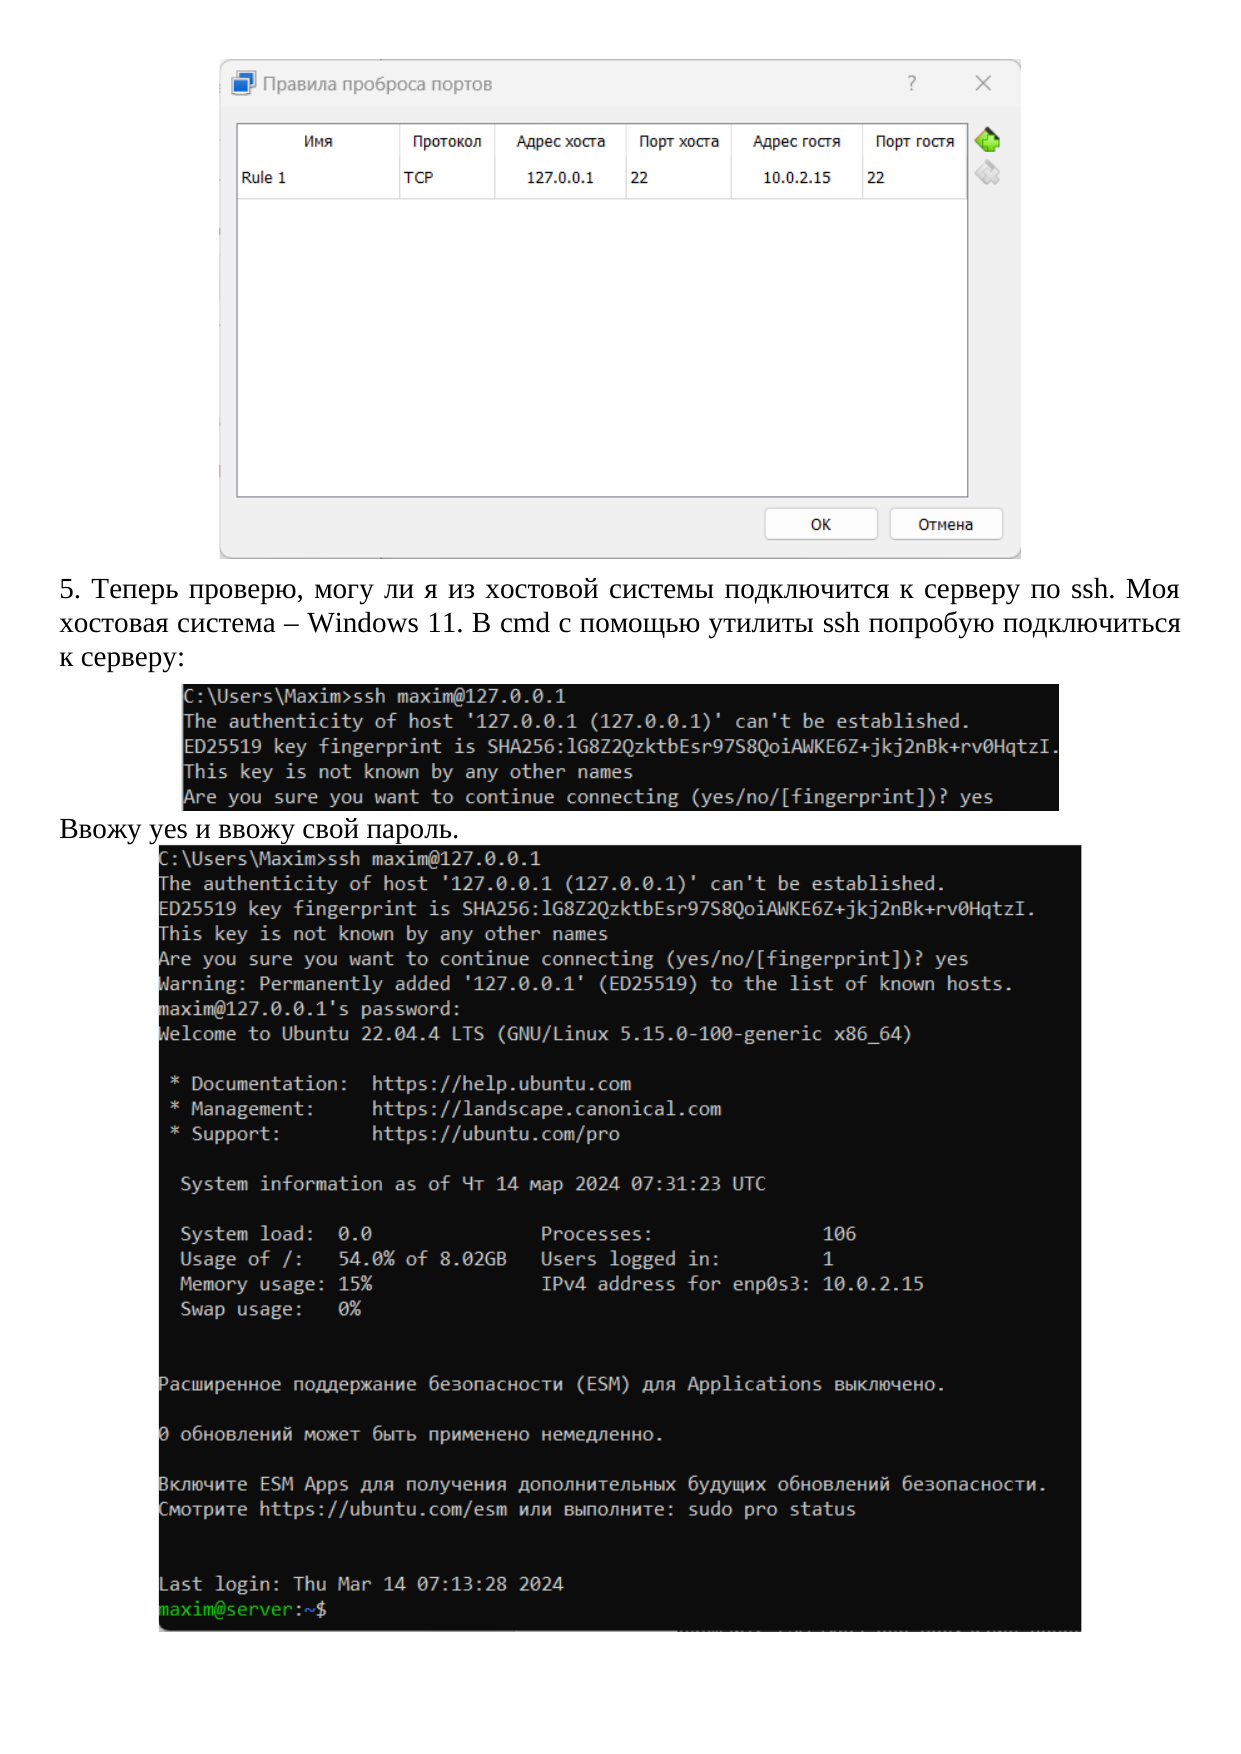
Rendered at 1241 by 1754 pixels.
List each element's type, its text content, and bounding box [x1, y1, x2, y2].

text Ввожу yes и ввожу свой пароль. [59, 811, 1181, 844]
picture [219, 59, 1021, 559]
picture [181, 684, 1059, 811]
picture [158, 844, 1082, 1632]
text 5. Теперь проверю, могу ли я из хостовой системы подключится к серверу по ssh. Моя хостовая система – Windows 11. В cmd с помощью утилиты ssh попробую подключиться к серверу: [59, 572, 1181, 672]
